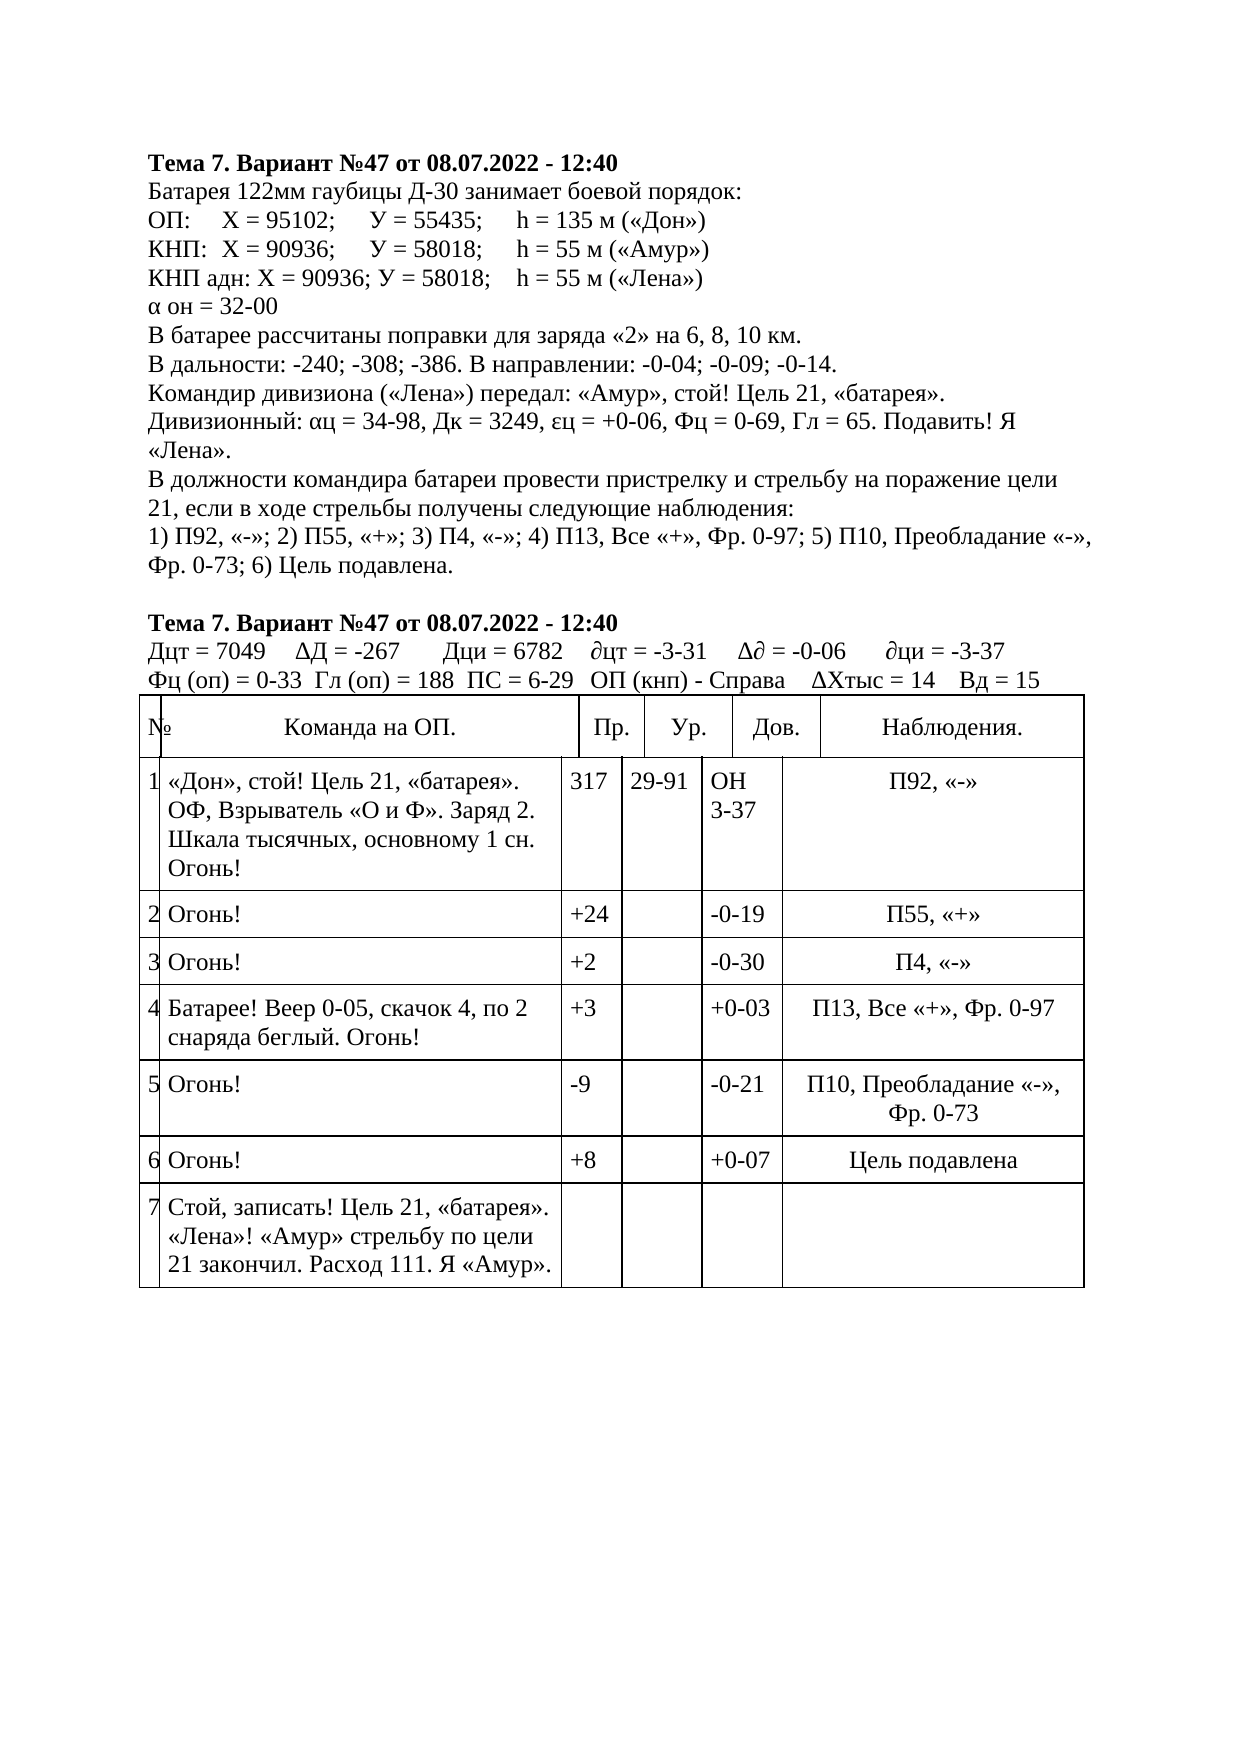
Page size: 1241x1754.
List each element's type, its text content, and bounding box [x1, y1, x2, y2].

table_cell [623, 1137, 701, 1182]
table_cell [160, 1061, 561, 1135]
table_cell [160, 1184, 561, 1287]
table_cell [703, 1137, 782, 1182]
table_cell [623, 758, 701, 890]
text ОП: Х = 95102; У = 55435; h = 135 м («Дон») [148, 205, 1092, 234]
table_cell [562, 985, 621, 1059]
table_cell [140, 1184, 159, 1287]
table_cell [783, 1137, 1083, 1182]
text Командир дивизиона («Лена») передал: «Амур», стой! Цель 21, «батарея». Дивизионный: αц = 34-98, Дк = 3249, εц = +0-06, Фц = 0-69, Гл = 65. Подавить! Я «Лена». [148, 378, 1092, 464]
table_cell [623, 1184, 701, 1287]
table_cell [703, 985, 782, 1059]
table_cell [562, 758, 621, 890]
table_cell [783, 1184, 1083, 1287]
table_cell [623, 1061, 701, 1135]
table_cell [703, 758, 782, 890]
text КНП адн: Х = 90936; У = 58018; h = 55 м («Лена») [148, 263, 1092, 291]
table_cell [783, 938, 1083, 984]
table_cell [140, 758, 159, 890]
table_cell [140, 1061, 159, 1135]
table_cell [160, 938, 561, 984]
text В дальности: -240; -308; -386. В направлении: -0-04; -0-09; -0-14. [148, 349, 1092, 378]
text α он = 32-00 [148, 291, 1092, 320]
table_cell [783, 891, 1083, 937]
text Фц (оп) = 0-33 Гл (оп) = 188 ПС = 6-29 ОП (кнп) - Справа ∆Xтыс = 14 Вд = 15 [148, 665, 1092, 694]
text 1) П92, «-»; 2) П55, «+»; 3) П4, «-»; 4) П13, Все «+», Фр. 0-97; 5) П10, Преобладание «-», Фр. 0-73; 6) Цель подавлена. [148, 521, 1092, 579]
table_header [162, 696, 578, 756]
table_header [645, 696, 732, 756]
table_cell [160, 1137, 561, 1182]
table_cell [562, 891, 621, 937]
text Тема 7. Вариант №47 от 08.07.2022 - 12:40 [148, 608, 1092, 636]
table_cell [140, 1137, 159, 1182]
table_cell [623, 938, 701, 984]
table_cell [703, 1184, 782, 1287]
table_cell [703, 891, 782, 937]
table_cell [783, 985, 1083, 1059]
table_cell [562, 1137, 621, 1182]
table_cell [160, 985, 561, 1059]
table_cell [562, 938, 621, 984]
text Дцт = 7049 ∆Д = -267 Дци = 6782 ∂цт = -3-31 ∆∂ = -0-06 ∂ци = -3-37 [148, 636, 1092, 665]
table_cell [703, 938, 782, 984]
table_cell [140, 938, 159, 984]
text В должности командира батареи провести пристрелку и стрельбу на поражение цели 21, если в ходе стрельбы получены следующие наблюдения: [148, 464, 1092, 521]
text КНП: Х = 90936; У = 58018; h = 55 м («Амур») [148, 234, 1092, 263]
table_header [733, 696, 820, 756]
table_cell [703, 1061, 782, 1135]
text Тема 7. Вариант №47 от 08.07.2022 - 12:40 [148, 148, 1092, 176]
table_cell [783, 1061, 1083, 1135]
text Батарея 122мм гаубицы Д-30 занимает боевой порядок: [148, 176, 1092, 205]
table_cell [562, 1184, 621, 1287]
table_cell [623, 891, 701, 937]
text В батарее рассчитаны поправки для заряда «2» на 6, 8, 10 км. [148, 320, 1092, 349]
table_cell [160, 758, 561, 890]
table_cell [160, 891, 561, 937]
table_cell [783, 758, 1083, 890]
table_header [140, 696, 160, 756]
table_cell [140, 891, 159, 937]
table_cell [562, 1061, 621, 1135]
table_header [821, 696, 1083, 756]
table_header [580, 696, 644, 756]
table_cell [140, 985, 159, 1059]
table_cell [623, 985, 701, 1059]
